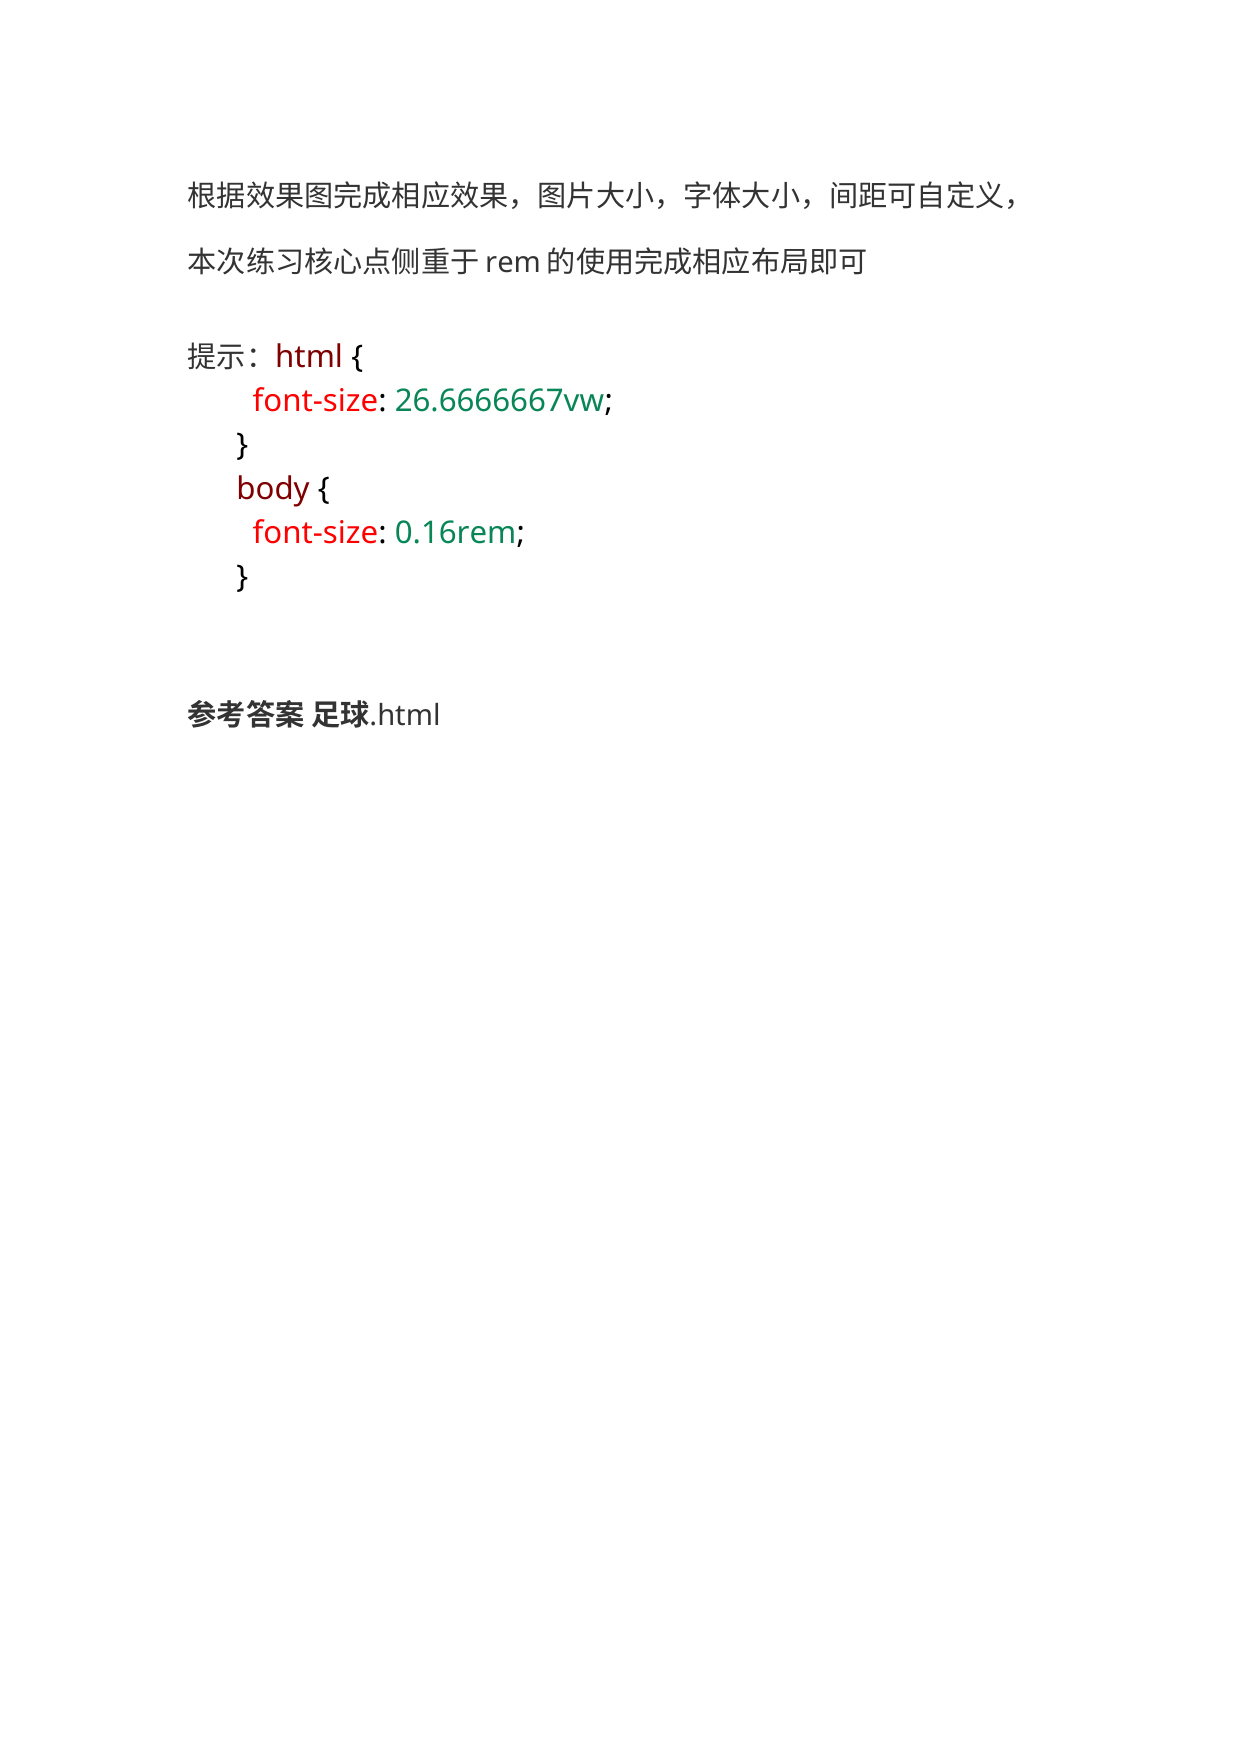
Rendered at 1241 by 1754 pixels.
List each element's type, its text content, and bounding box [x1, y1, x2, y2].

text body { [187, 465, 1053, 509]
text } [187, 421, 1053, 465]
text font-size: 26.6666667vw; [187, 377, 1053, 421]
text 提示：html { [187, 333, 1053, 377]
text 根据效果图完成相应效果，图片大小，字体大小，间距可自定义，本次练习核心点侧重于rem的使用完成相应布局即可 [187, 172, 1053, 282]
text 参考答案 足球.html [187, 690, 1053, 734]
text font-size: 0.16rem; [187, 509, 1053, 553]
text } [187, 553, 1053, 597]
